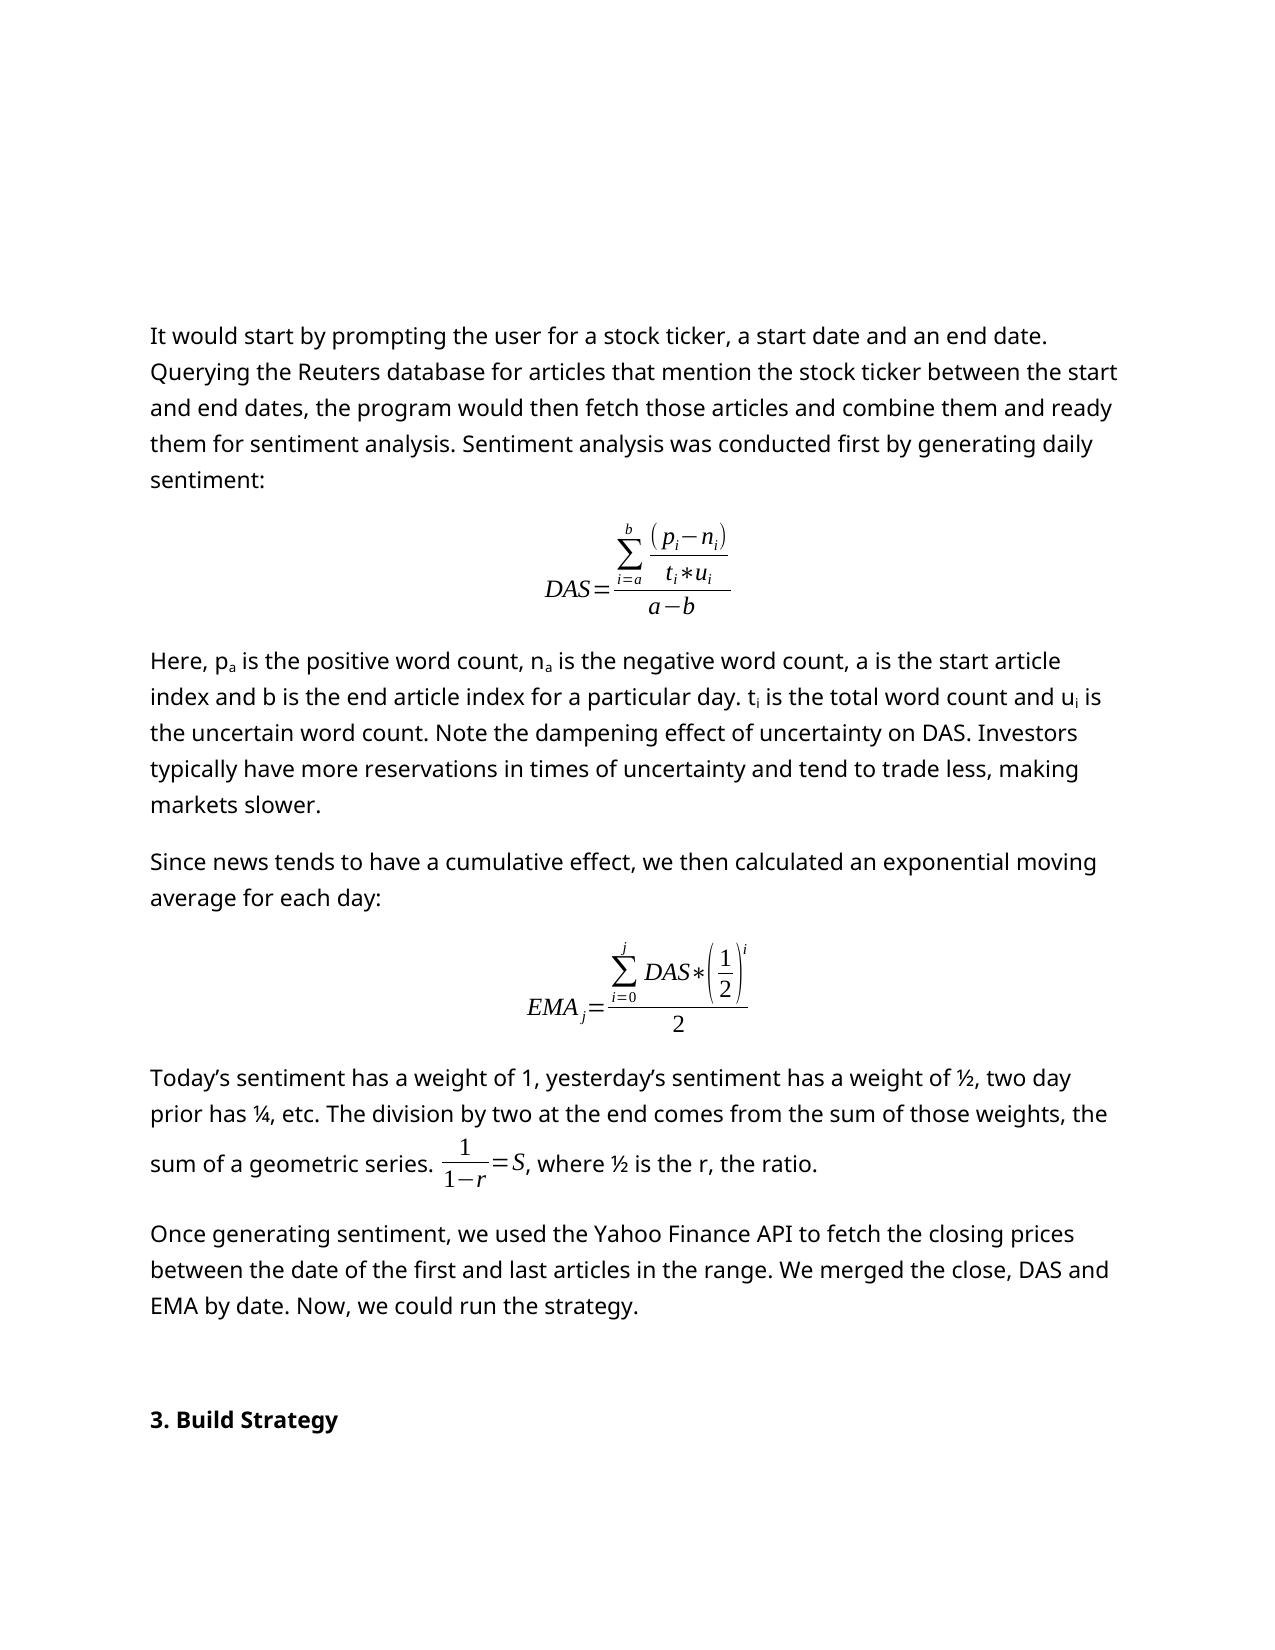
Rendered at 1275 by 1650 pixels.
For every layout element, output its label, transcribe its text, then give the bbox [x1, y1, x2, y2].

text Once generating sentiment, we used the Yahoo Finance API to fetch the closing prices between the date of the first and last articles in the range. We merged the close, DAS and EMA by date. Now, we could run the strategy. [150, 1218, 1125, 1322]
text Today’s sentiment has a weight of 1, yesterday’s sentiment has a weight of ½, two day prior has ¼, etc. The division by two at the end comes from the sum of those weights, the sum of a geometric series. , where ½ is the r, the ratio. [150, 1062, 1125, 1193]
text Here, pa is the positive word count, na is the negative word count, a is the start article index and b is the end article index for a particular day. ti is the total word count and ui is the uncertain word count. Note the dampening effect of uncertainty on DAS. Investors typically have more reservations in times of uncertainty and tend to trade less, making markets slower. [150, 645, 1125, 820]
text 3. Build Strategy [150, 1404, 1125, 1435]
text Since news tends to have a cumulative effect, we then calculated an exponential moving average for each day: [150, 846, 1125, 913]
text It would start by prompting the user for a stock ticker, a start date and an end date. Querying the Reuters database for articles that mention the stock ticker between the start and end dates, the program would then fetch those articles and combine them and ready them for sentiment analysis. Sentiment analysis was conducted first by generating daily sentiment: [150, 320, 1125, 495]
